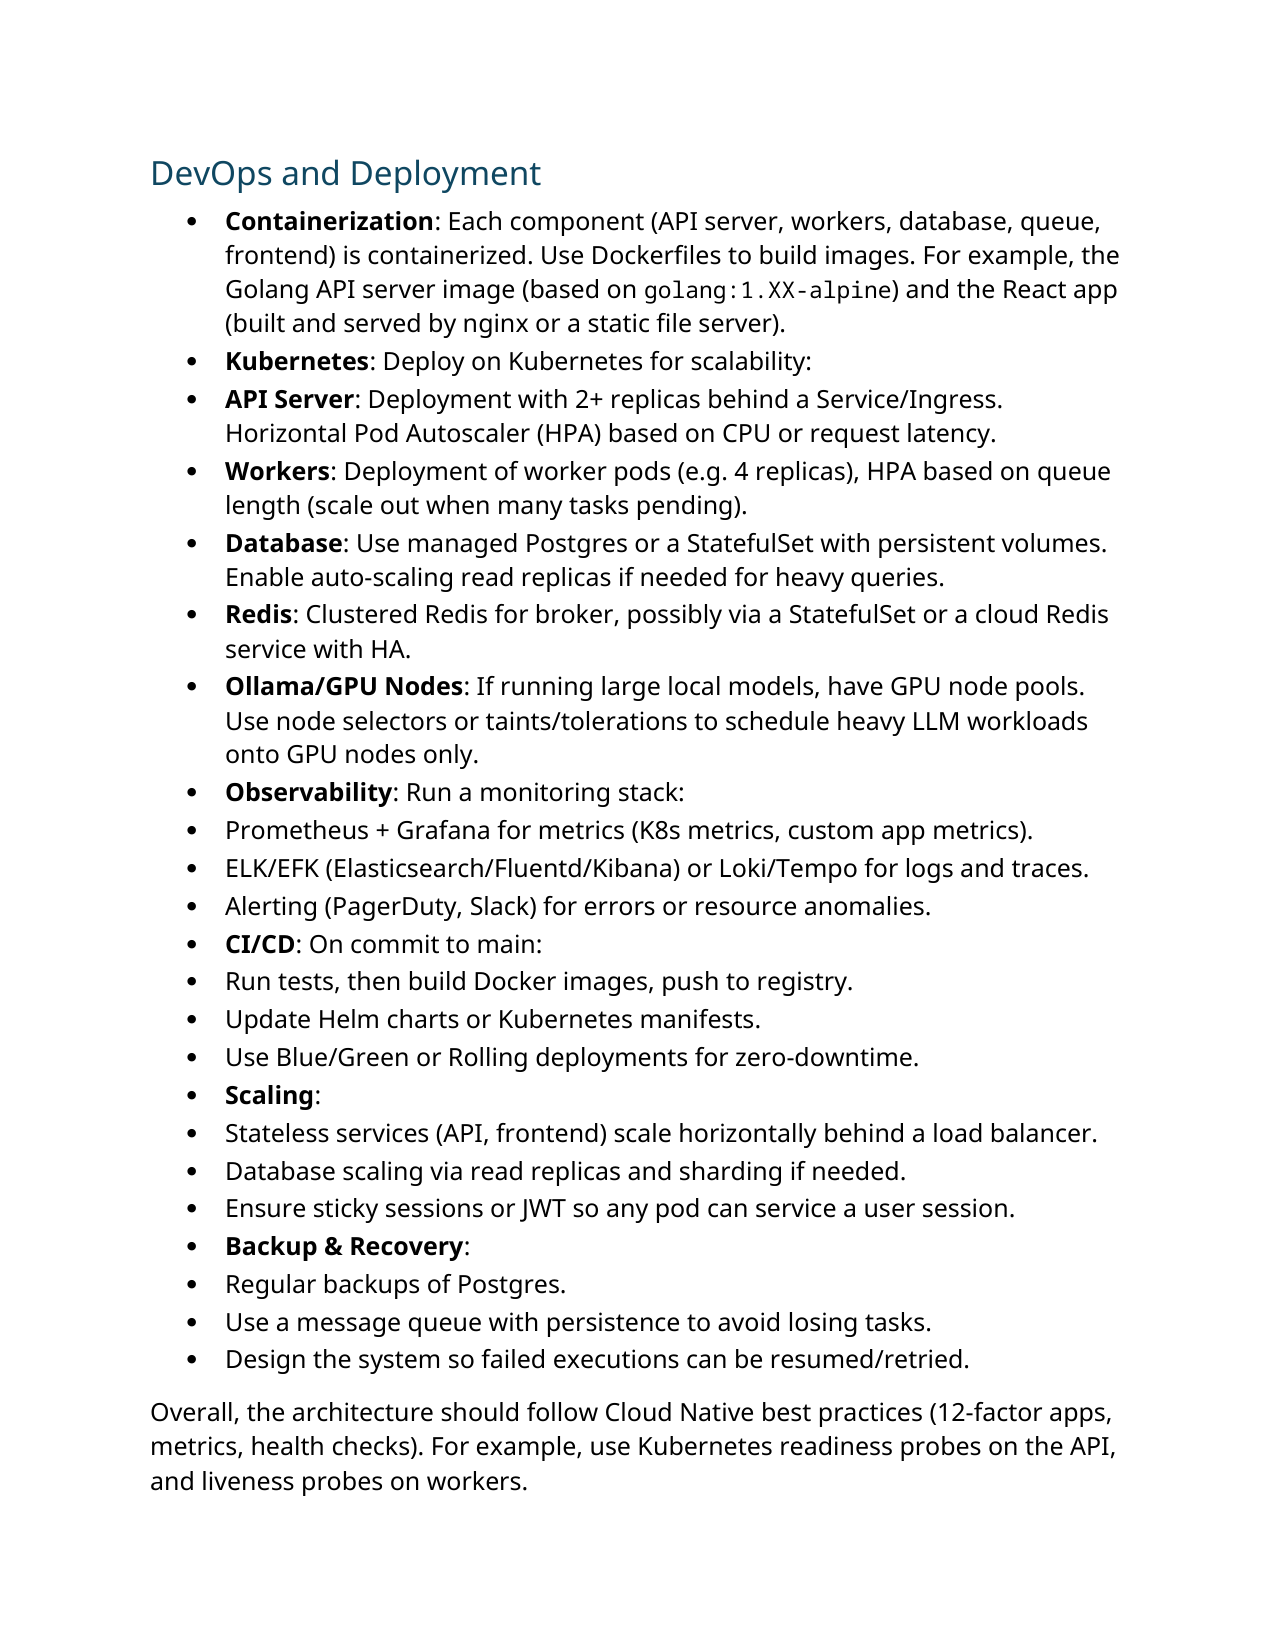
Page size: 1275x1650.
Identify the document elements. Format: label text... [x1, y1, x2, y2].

list Ollama/GPU Nodes: If running large local models, have GPU node pools. Use node selectors or taints/tolerations to schedule heavy LLM workloads onto GPU nodes only. [187, 669, 1125, 771]
list Stateless services (API, frontend) scale horizontally behind a load balancer. [187, 1115, 1125, 1149]
list Run tests, then build Docker images, push to registry. [187, 964, 1125, 998]
text Overall, the architecture should follow Cloud Native best practices (12-factor apps, metrics, health checks). For example, use Kubernetes readiness probes on the API, and liveness probes on workers. [150, 1395, 1125, 1497]
list Redis: Clustered Redis for broker, possibly via a StatefulSet or a cloud Redis service with HA. [187, 597, 1125, 665]
list Database: Use managed Postgres or a StatefulSet with persistent volumes. Enable auto-scaling read replicas if needed for heavy queries. [187, 525, 1125, 593]
list CI/CD: On commit to main: [187, 926, 1125, 960]
list Workers: Deployment of worker pods (e.g. 4 replicas), HPA based on queue length (scale out when many tasks pending). [187, 453, 1125, 522]
list Update Helm charts or Kubernetes manifests. [187, 1002, 1125, 1036]
list Containerization: Each component (API server, workers, database, queue, frontend) is containerized. Use Dockerfiles to build images. For example, the Golang API server image (based on golang:1.XX-alpine) and the React app (built and served by nginx or a static file server). [187, 204, 1125, 340]
list Use a message queue with persistence to avoid losing tasks. [187, 1304, 1125, 1338]
list ELK/EFK (Elasticsearch/Fluentd/Kibana) or Loki/Tempo for logs and traces. [187, 851, 1125, 885]
list Use Blue/Green or Rolling deployments for zero-downtime. [187, 1040, 1125, 1074]
list Backup & Recovery: [187, 1229, 1125, 1263]
list Observability: Run a monitoring stack: [187, 775, 1125, 809]
list Regular backups of Postgres. [187, 1267, 1125, 1301]
list Scaling: [187, 1077, 1125, 1112]
list Prometheus + Grafana for metrics (K8s metrics, custom app metrics). [187, 813, 1125, 847]
list Kubernetes: Deploy on Kubernetes for scalability: [187, 344, 1125, 378]
list API Server: Deployment with 2+ replicas behind a Service/Ingress. Horizontal Pod Autoscaler (HPA) based on CPU or request latency. [187, 382, 1125, 450]
list Design the system so failed executions can be resumed/retried. [187, 1342, 1125, 1376]
list Database scaling via read replicas and sharding if needed. [187, 1153, 1125, 1187]
subtitle DevOps and Deployment [150, 150, 1125, 195]
list Alerting (PagerDuty, Slack) for errors or resource anomalies. [187, 888, 1125, 922]
list Ensure sticky sessions or JWT so any pod can service a user session. [187, 1191, 1125, 1225]
